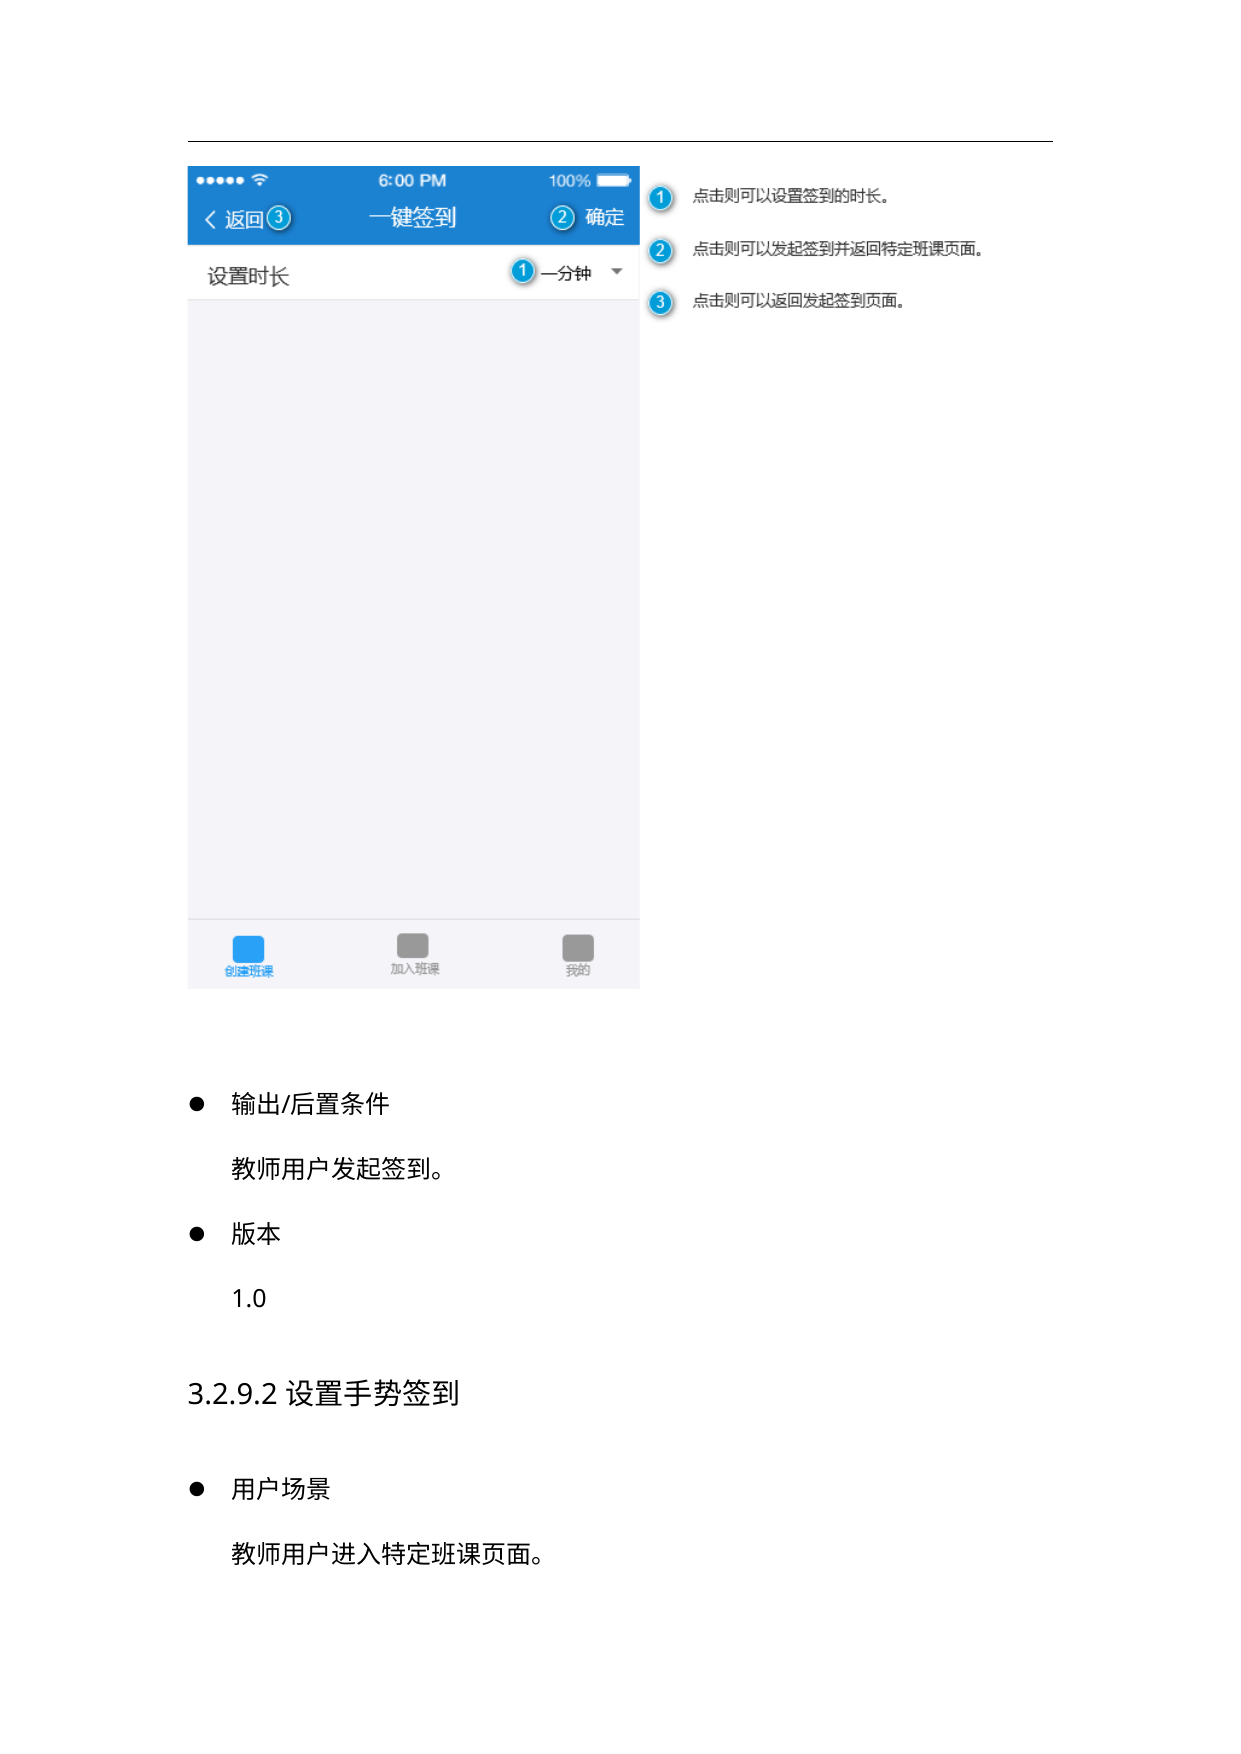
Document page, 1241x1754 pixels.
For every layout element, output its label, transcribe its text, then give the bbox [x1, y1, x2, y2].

subtitle 3.2.9.2 设置手势签到 [187, 1359, 1053, 1424]
list 用户场景 [187, 1455, 1053, 1520]
text 教师用户发起签到。 [187, 1135, 1053, 1200]
list 版本 [187, 1200, 1053, 1265]
text 教师用户进入特定班课页面。 [187, 1520, 1053, 1585]
list 输出/后置条件 [187, 1070, 1053, 1135]
picture [187, 166, 1053, 989]
text 1.0 [231, 1265, 1053, 1330]
